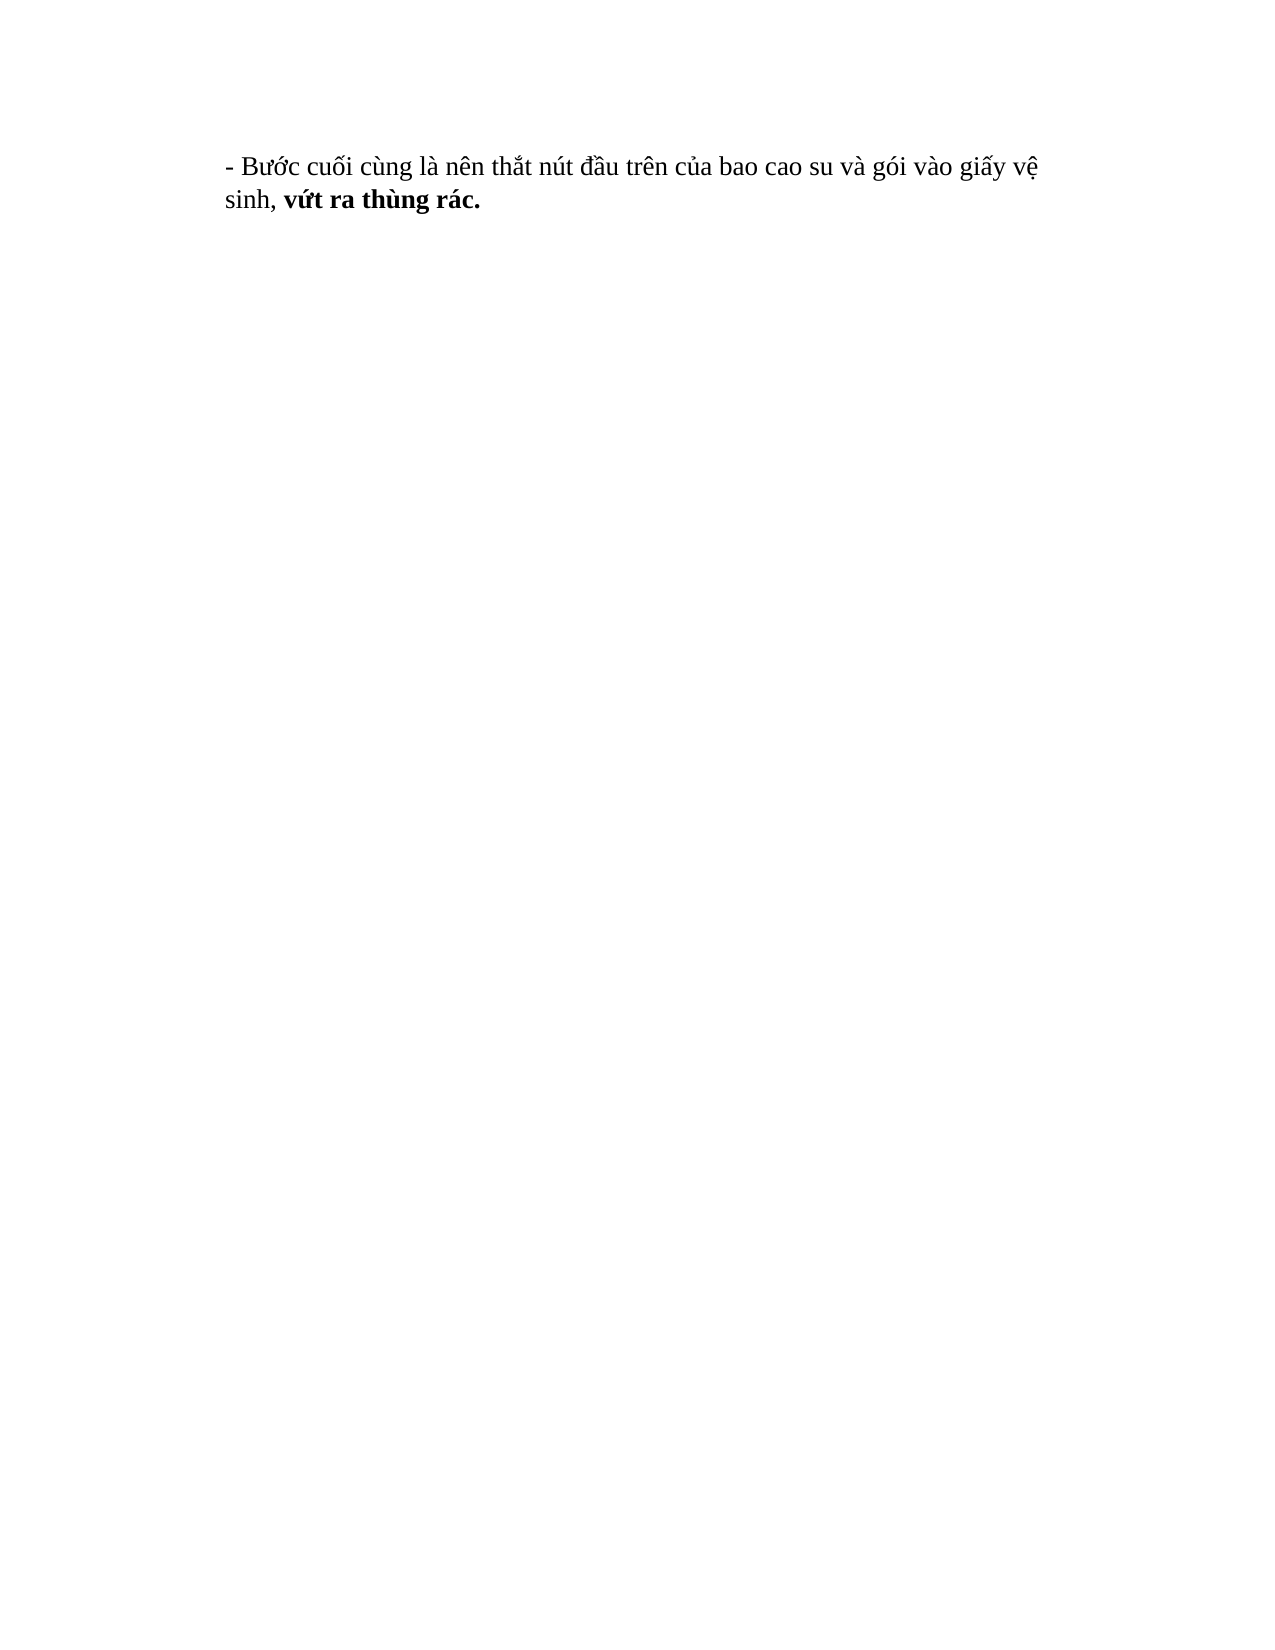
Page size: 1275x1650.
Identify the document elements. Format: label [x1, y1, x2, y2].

list [225, 150, 1125, 215]
